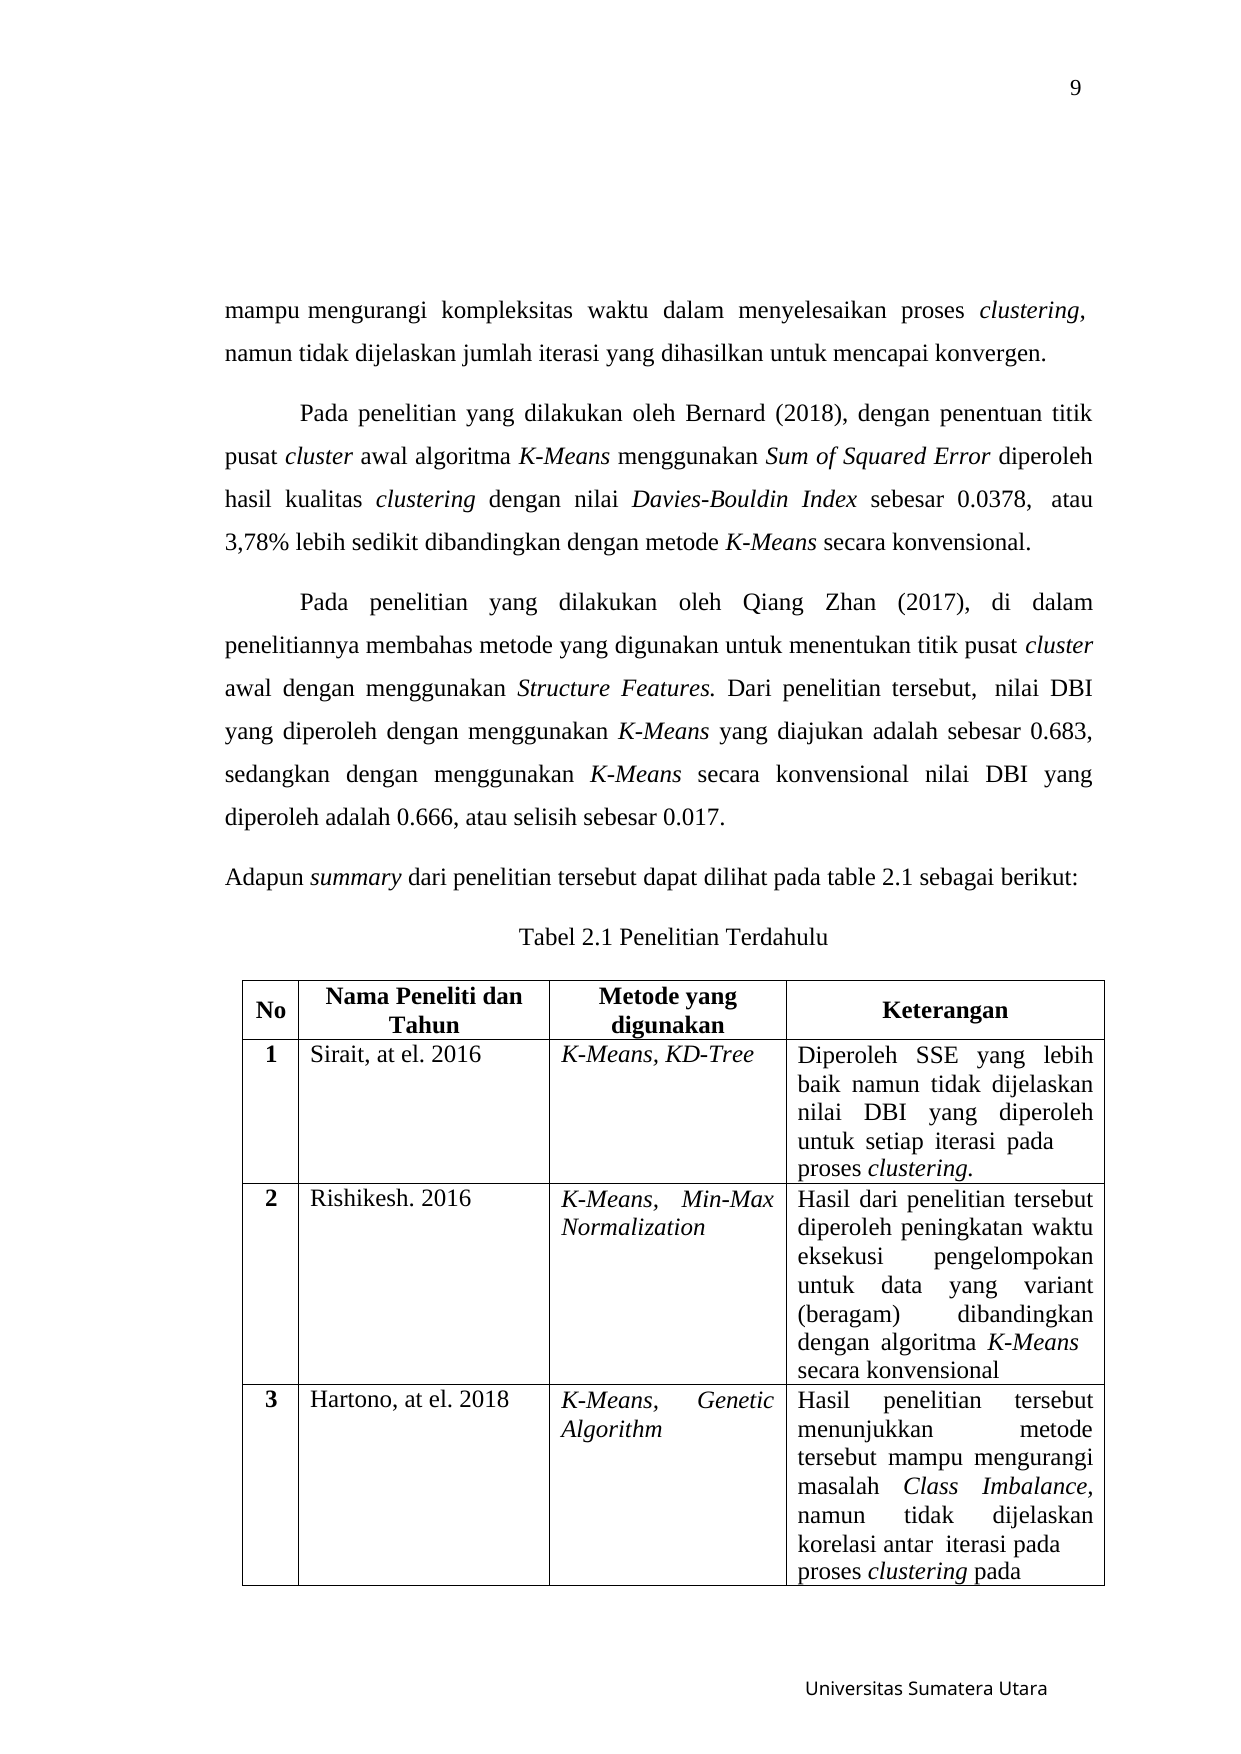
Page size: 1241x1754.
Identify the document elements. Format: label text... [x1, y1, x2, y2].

table_header Nama Peneliti dan Tahun [299, 981, 549, 1039]
text namun tidak dijelaskan jumlah iterasi yang dihasilkan untuk mencapai konvergen. [224, 338, 1138, 367]
table_cell Sirait, at el. 2016 [299, 1040, 549, 1183]
table_cell Hasil penelitian tersebut menunjukkan metode tersebut mampu mengurangi masalah Class Imbalance, namun tidak dijelaskan korelasi antar iterasi pada proses clustering pada [787, 1385, 1104, 1585]
table_cell 3 [243, 1385, 298, 1585]
table_cell 2 [243, 1184, 298, 1384]
table_header Keterangan [787, 981, 1104, 1039]
text Pada penelitian yang dilakukan oleh Qiang Zhan (2017), di dalam penelitiannya membahas metode yang digunakan untuk menentukan titik pusat cluster awal dengan menggunakan Structure Features. Dari penelitian tersebut, nilai DBI yang diperoleh dengan menggunakan K-Means yang diajukan adalah sebesar 0.683, sedangkan dengan menggunakan K-Means secara konvensional nilai DBI yang diperoleh adalah 0.666, atau selisih sebesar 0.017. [224, 587, 1093, 831]
text Adapun summary dari penelitian tersebut dapat dilihat pada table 2.1 sebagai berikut: [224, 862, 1138, 891]
table_cell Hartono, at el. 2018 [299, 1385, 549, 1585]
table_cell 1 [243, 1040, 298, 1183]
text mampu mengurangi kompleksitas waktu dalam menyelesaikan proses clustering, [224, 295, 1138, 323]
table_cell K-Means, KD-Tree [550, 1040, 786, 1183]
table_cell K-Means, Genetic Algorithm [550, 1385, 786, 1585]
table_header Metode yang digunakan [550, 981, 786, 1039]
table_header No [243, 981, 298, 1039]
text Pada penelitian yang dilakukan oleh Bernard (2018), dengan penentuan titik pusat cluster awal algoritma K-Means menggunakan Sum of Squared Error diperoleh hasil kualitas clustering dengan nilai Davies-Bouldin Index sebesar 0.0378, atau 3,78% lebih sedikit dibandingkan dengan metode K-Means secara konvensional. [224, 398, 1093, 556]
table_cell Rishikesh. 2016 [299, 1184, 549, 1384]
table_cell Diperoleh SSE yang lebih baik namun tidak dijelaskan nilai DBI yang diperoleh untuk setiap iterasi pada proses clustering. [787, 1040, 1104, 1183]
text Tabel 2.1 Penelitian Terdahulu [518, 922, 1138, 951]
table_cell K-Means, Min-Max Normalization [550, 1184, 786, 1384]
table_cell Hasil dari penelitian tersebut diperoleh peningkatan waktu eksekusi pengelompokan untuk data yang variant (beragam) dibandingkan dengan algoritma K-Means secara konvensional [787, 1184, 1104, 1384]
